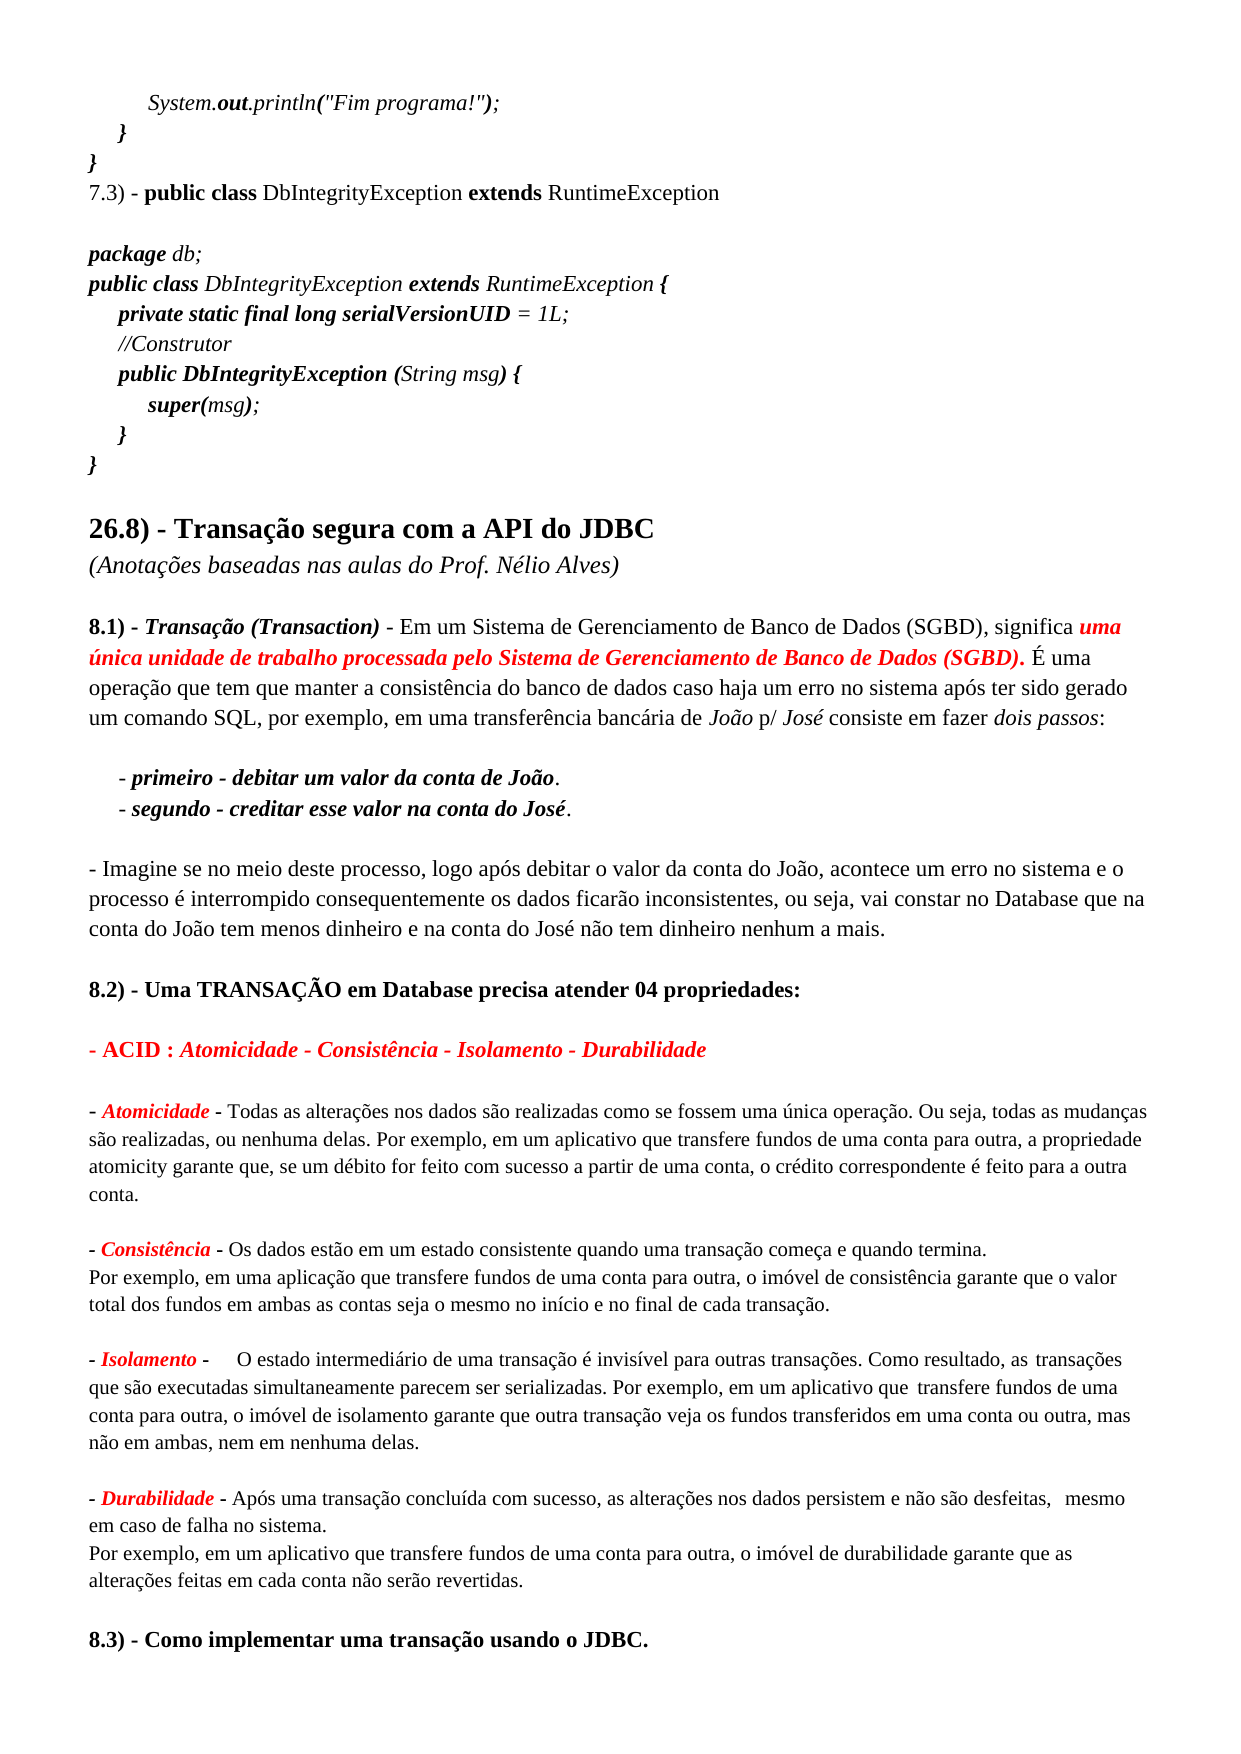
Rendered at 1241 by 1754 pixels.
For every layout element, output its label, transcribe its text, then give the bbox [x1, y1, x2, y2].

text public DbIntegrityException (String msg) { [89, 361, 1152, 387]
text - Imagine se no meio deste processo, logo após debitar o valor da conta do João, acontece um erro no sistema e o processo é interrompido consequentemente os dados ficarão inconsistentes, ou seja, vai constar no Database que na conta do João tem menos dinheiro e na conta do José não tem dinheiro nenhum a mais. [89, 855, 1152, 942]
text public class DbIntegrityException extends RuntimeException { [89, 270, 1152, 296]
text } [89, 149, 1152, 175]
text private static final long serialVersionUID = 1L; [89, 300, 1152, 326]
text 8.1) - Transação (Transaction) - Em um Sistema de Gerenciamento de Banco de Dados (SGBD), significa uma única unidade de trabalho processada pelo Sistema de Gerenciamento de Banco de Dados (SGBD). É uma operação que tem que manter a consistência do banco de dados caso haja um erro no sistema após ter sido gerado um comando SQL, por exemplo, em uma transferência bancária de João p/ José consiste em fazer dois passos: [89, 613, 1152, 730]
text 26.8) - Transação segura com a API do JDBC [89, 512, 1152, 545]
text package db; [89, 240, 1152, 266]
text super(msg); [89, 391, 1152, 417]
text - Consistência - Os dados estão em um estado consistente quando uma transação começa e quando termina. [89, 1237, 1152, 1261]
text - ACID : Atomicidade - Consistência - Isolamento - Durabilidade [89, 1036, 1152, 1063]
text 8.3) - Como implementar uma transação usando o JDBC. [89, 1626, 1152, 1652]
text - primeiro - debitar um valor da conta de João. [89, 764, 1152, 791]
text } [89, 451, 1152, 477]
text (Anotações baseadas nas aulas do Prof. Nélio Alves) [89, 550, 1152, 579]
text 7.3) - public class DbIntegrityException extends RuntimeException [89, 179, 1152, 206]
text Por exemplo, em uma aplicação que transfere fundos de uma conta para outra, o imóvel de consistência garante que o valor total dos fundos em ambas as contas seja o mesmo no início e no final de cada transação. [89, 1264, 1152, 1316]
text System.out.println("Fim programa!"); [89, 89, 1152, 115]
text 8.2) - Uma TRANSAÇÃO em Database precisa atender 04 propriedades: [89, 976, 1152, 1002]
text - Atomicidade - Todas as alterações nos dados são realizadas como se fossem uma única operação. Ou seja, todas as mudanças são realizadas, ou nenhuma delas. Por exemplo, em um aplicativo que transfere fundos de uma conta para outra, a propriedade atomicity garante que, se um débito for feito com sucesso a partir de uma conta, o crédito correspondente é feito para a outra conta. [89, 1097, 1152, 1206]
text } [89, 421, 1152, 447]
text - Durabilidade - Após uma transação concluída com sucesso, as alterações nos dados persistem e não são desfeitas, mesmo em caso de falha no sistema. [89, 1485, 1152, 1537]
text - segundo - creditar esse valor na conta do José. [89, 794, 1152, 821]
text Por exemplo, em um aplicativo que transfere fundos de uma conta para outra, o imóvel de durabilidade garante que as alterações feitas em cada conta não serão revertidas. [89, 1541, 1152, 1592]
text } [89, 119, 1152, 145]
text //Construtor [89, 330, 1152, 357]
text - Isolamento - O estado intermediário de uma transação é invisível para outras transações. Como resultado, as transações que são executadas simultaneamente parecem ser serializadas. Por exemplo, em um aplicativo que transfere fundos de uma conta para outra, o imóvel de isolamento garante que outra transação veja os fundos transferidos em uma conta ou outra, mas não em ambas, nem em nenhuma delas. [89, 1347, 1152, 1454]
